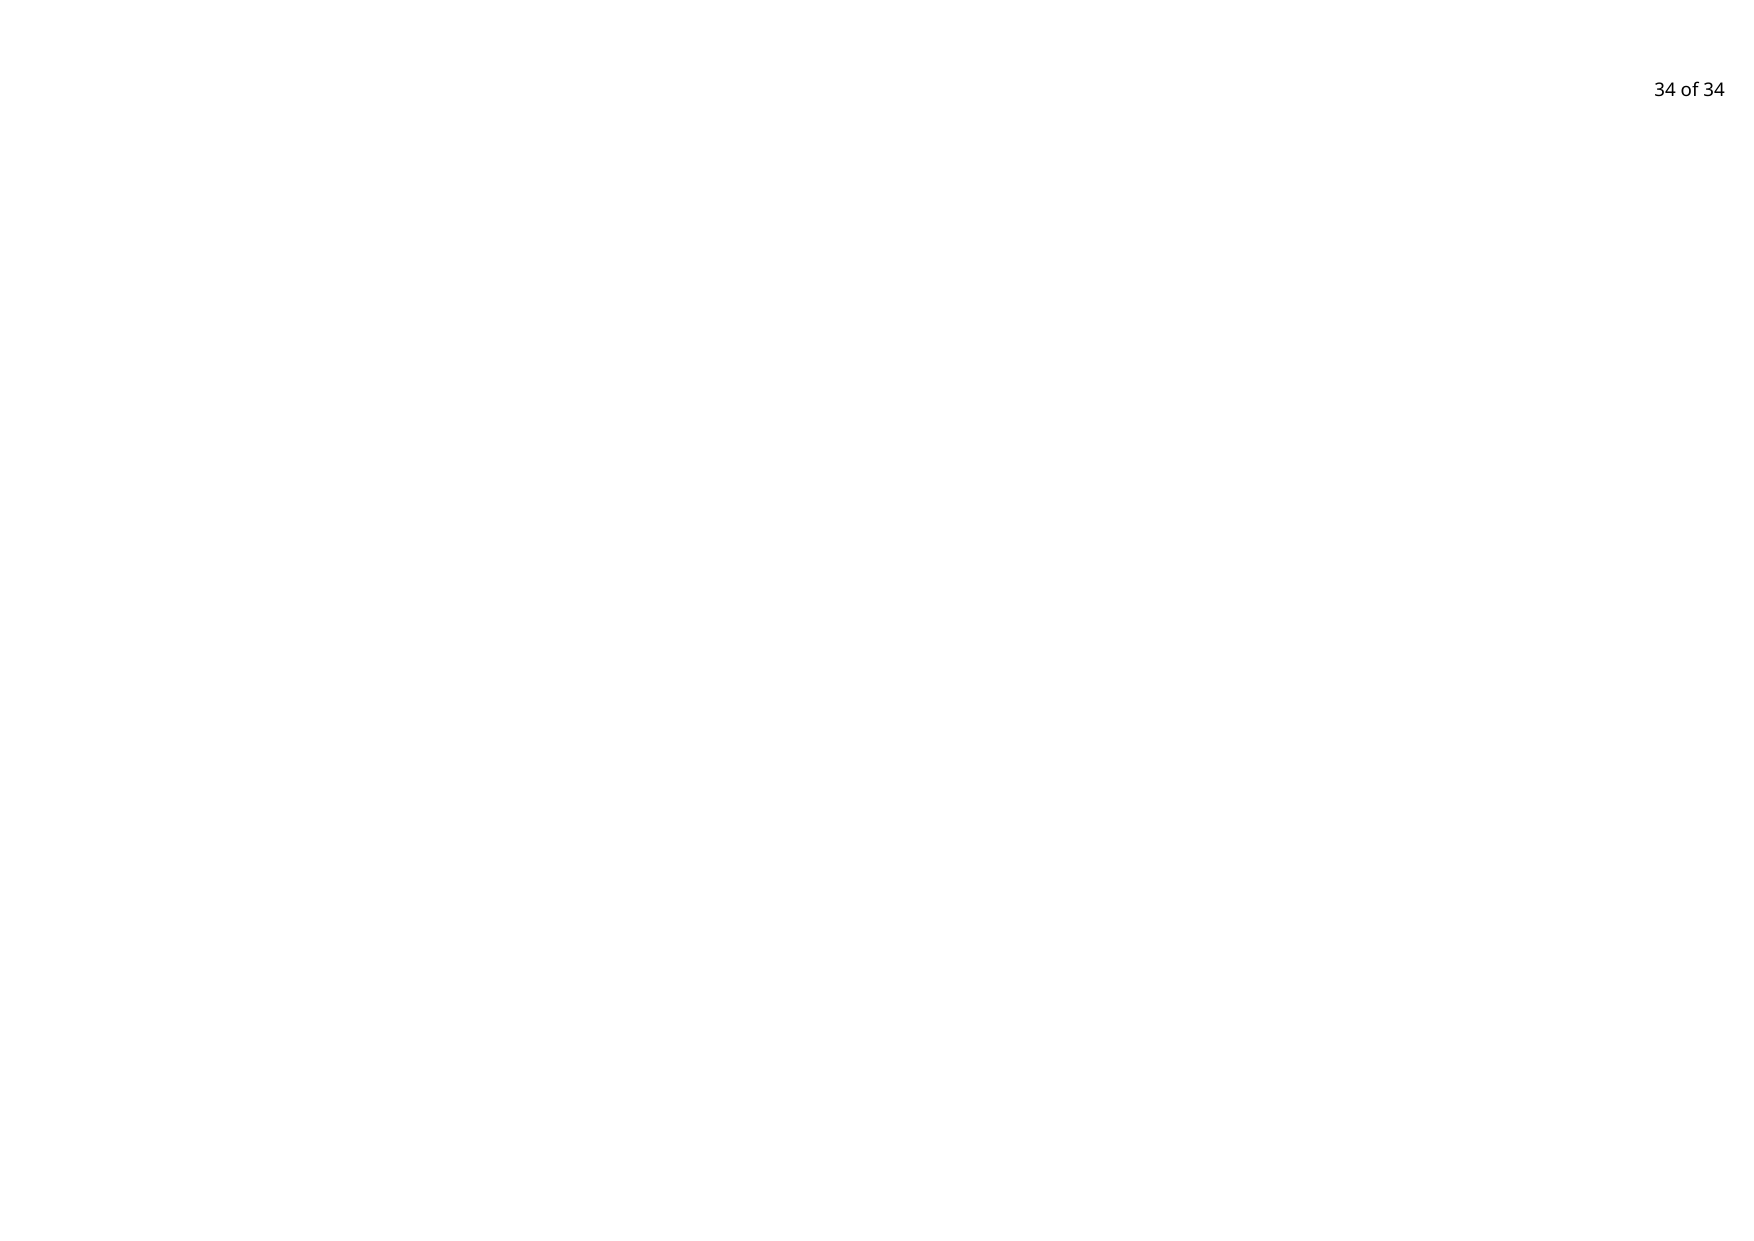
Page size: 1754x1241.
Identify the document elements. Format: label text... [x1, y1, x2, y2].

text 34 of 34 [1654, 77, 1733, 102]
